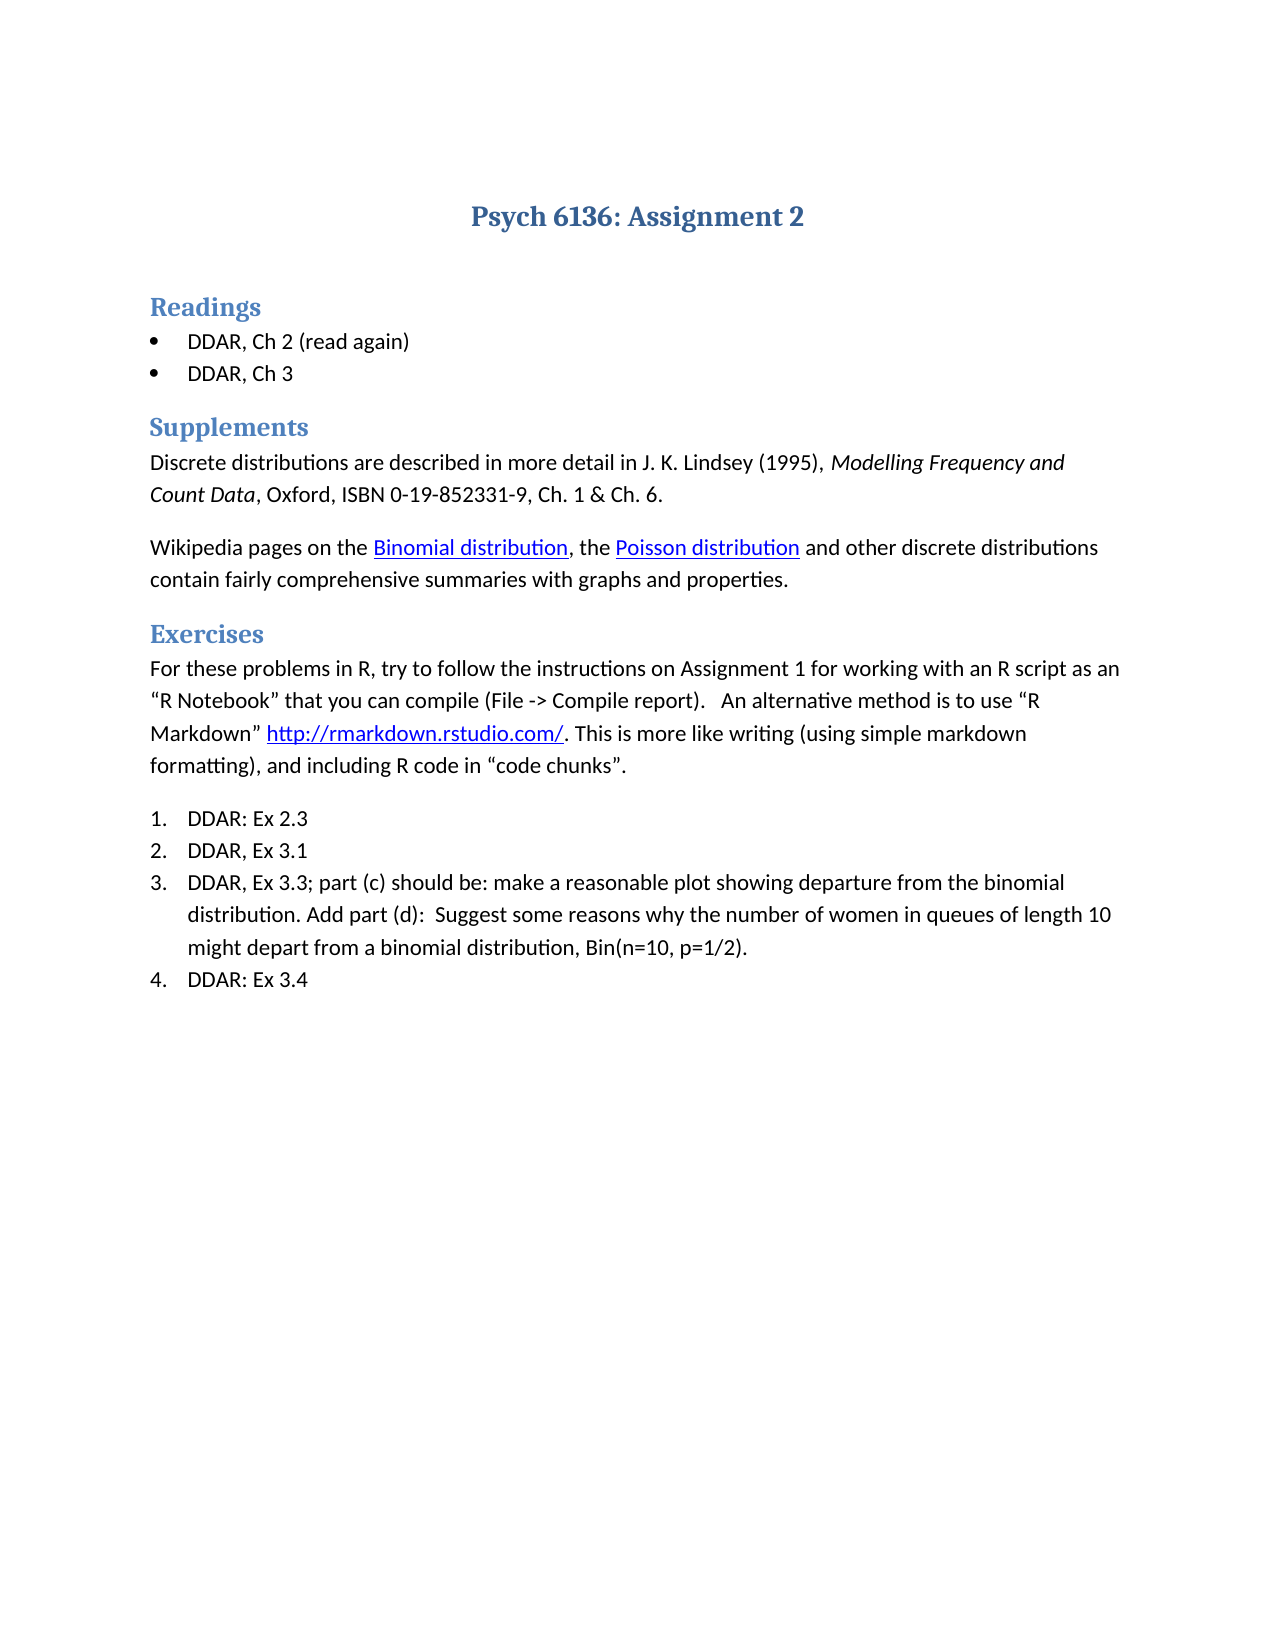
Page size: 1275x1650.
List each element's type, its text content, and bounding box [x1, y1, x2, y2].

list DDAR, Ex 3.3; part (c) should be: make a reasonable plot showing departure from the binomial distribution. Add part (d): Suggest some reasons why the number of women in queues of length 10 might depart from a binomial distribution, Bin(n=10, p=1/2). [150, 868, 1125, 961]
subtitle Readings [150, 292, 1125, 323]
text Discrete distributions are described in more detail in J. K. Lindsey (1995), Modelling Frequency and Count Data, Oxford, ISBN 0-19-852331-9, Ch. 1 & Ch. 6. [150, 448, 1125, 508]
list DDAR, Ch 3 [150, 359, 1125, 387]
subtitle Exercises [150, 619, 1125, 650]
subtitle Psych 6136: Assignment 2 [150, 200, 1125, 233]
list DDAR, Ex 3.1 [150, 836, 1125, 864]
text For these problems in R, try to follow the instructions on Assignment 1 for working with an R script as an “R Notebook” that you can compile (File -> Compile report). An alternative method is to use “R Markdown” http://rmarkdown.rstudio.com/. This is more like writing (using simple markdown formatting), and including R code in “code chunks”. [150, 654, 1125, 779]
list DDAR, Ch 2 (read again) [150, 327, 1125, 355]
list DDAR: Ex 3.4 [150, 965, 1125, 993]
subtitle Supplements [150, 412, 1125, 444]
text Wikipedia pages on the Binomial distribution, the Poisson distribution and other discrete distributions contain fairly comprehensive summaries with graphs and properties. [150, 533, 1125, 594]
list DDAR: Ex 2.3 [150, 804, 1125, 832]
